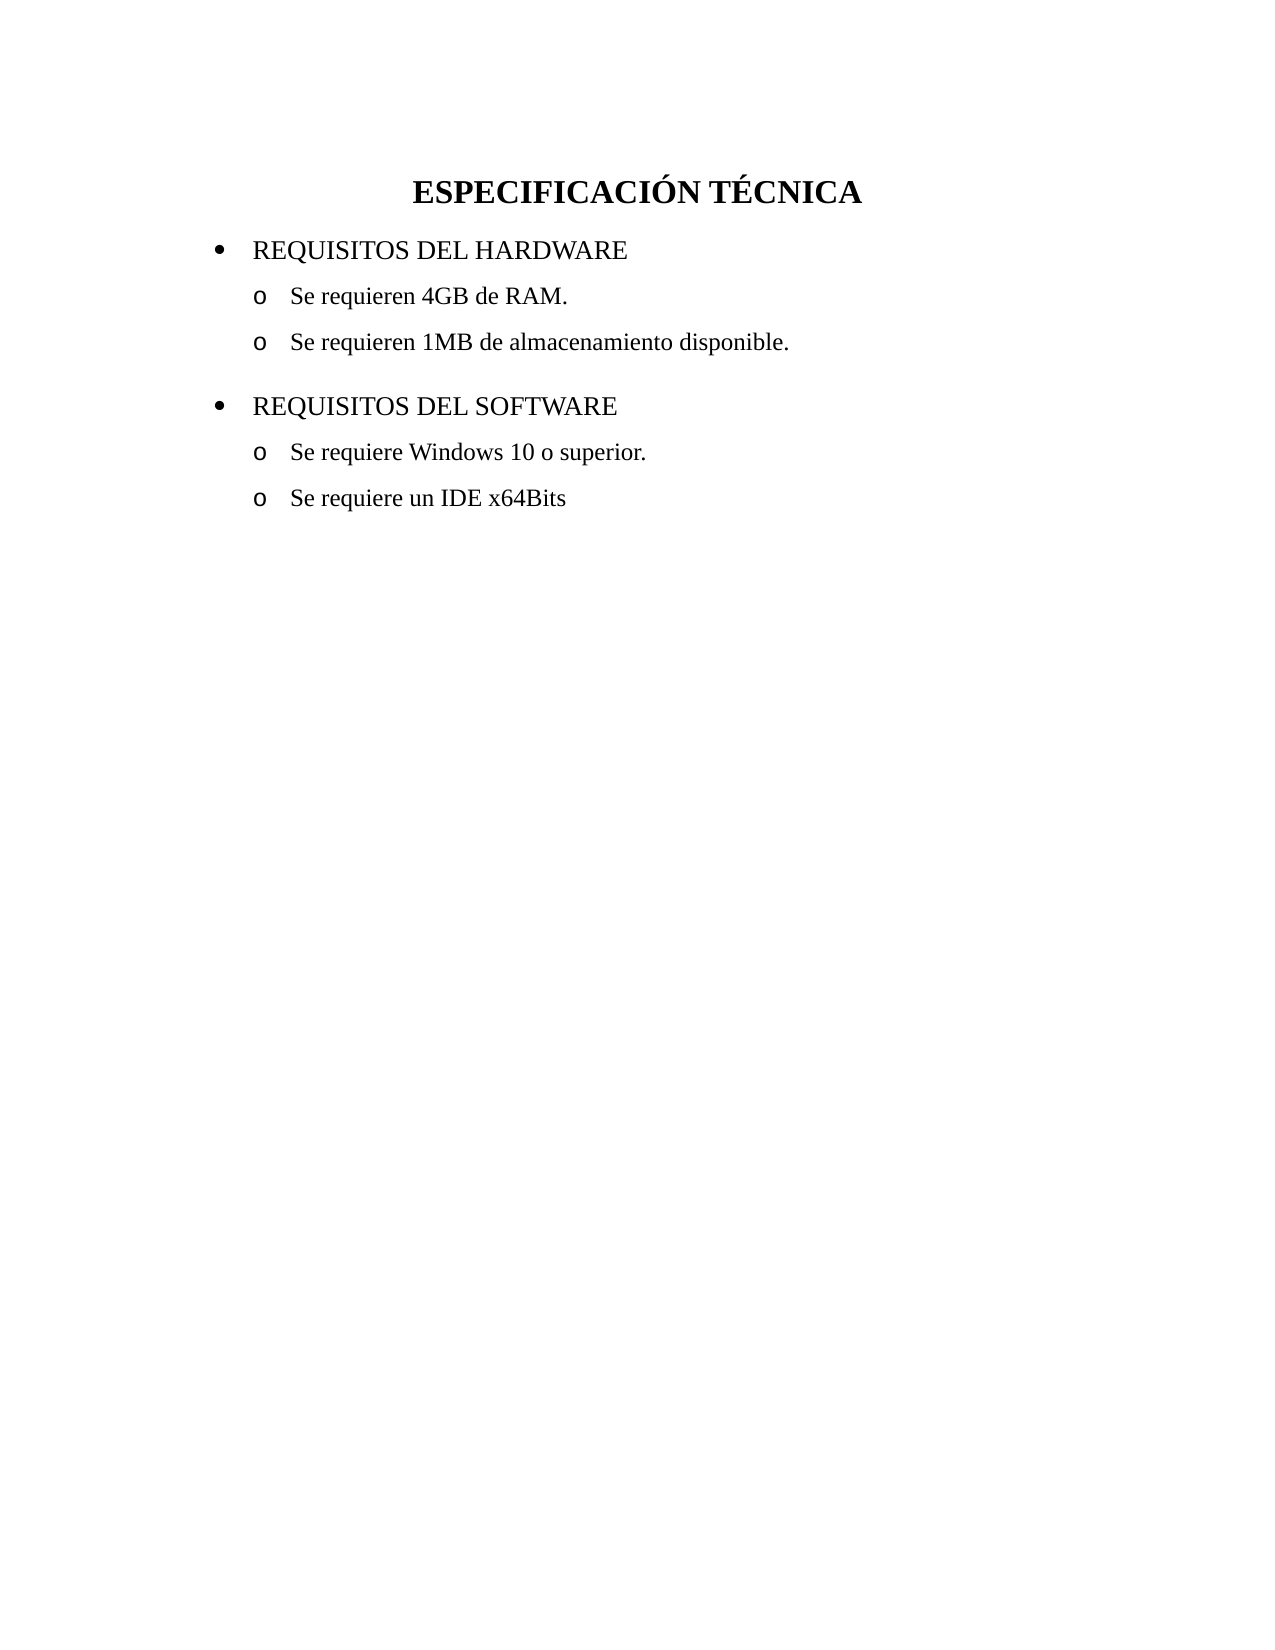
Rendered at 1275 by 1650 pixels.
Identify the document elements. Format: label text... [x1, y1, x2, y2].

subtitle REQUISITOS DEL SOFTWARE [215, 390, 1098, 422]
list Se requiere un IDE x64Bits [252, 483, 1098, 514]
list Se requieren 1MB de almacenamiento disponible. [252, 327, 1098, 358]
list Se requiere Windows 10 o superior. [252, 437, 1098, 468]
subtitle ESPECIFICACIÓN TÉCNICA [177, 173, 1098, 211]
list Se requieren 4GB de RAM. [252, 281, 1098, 312]
subtitle REQUISITOS DEL HARDWARE [215, 234, 1098, 266]
